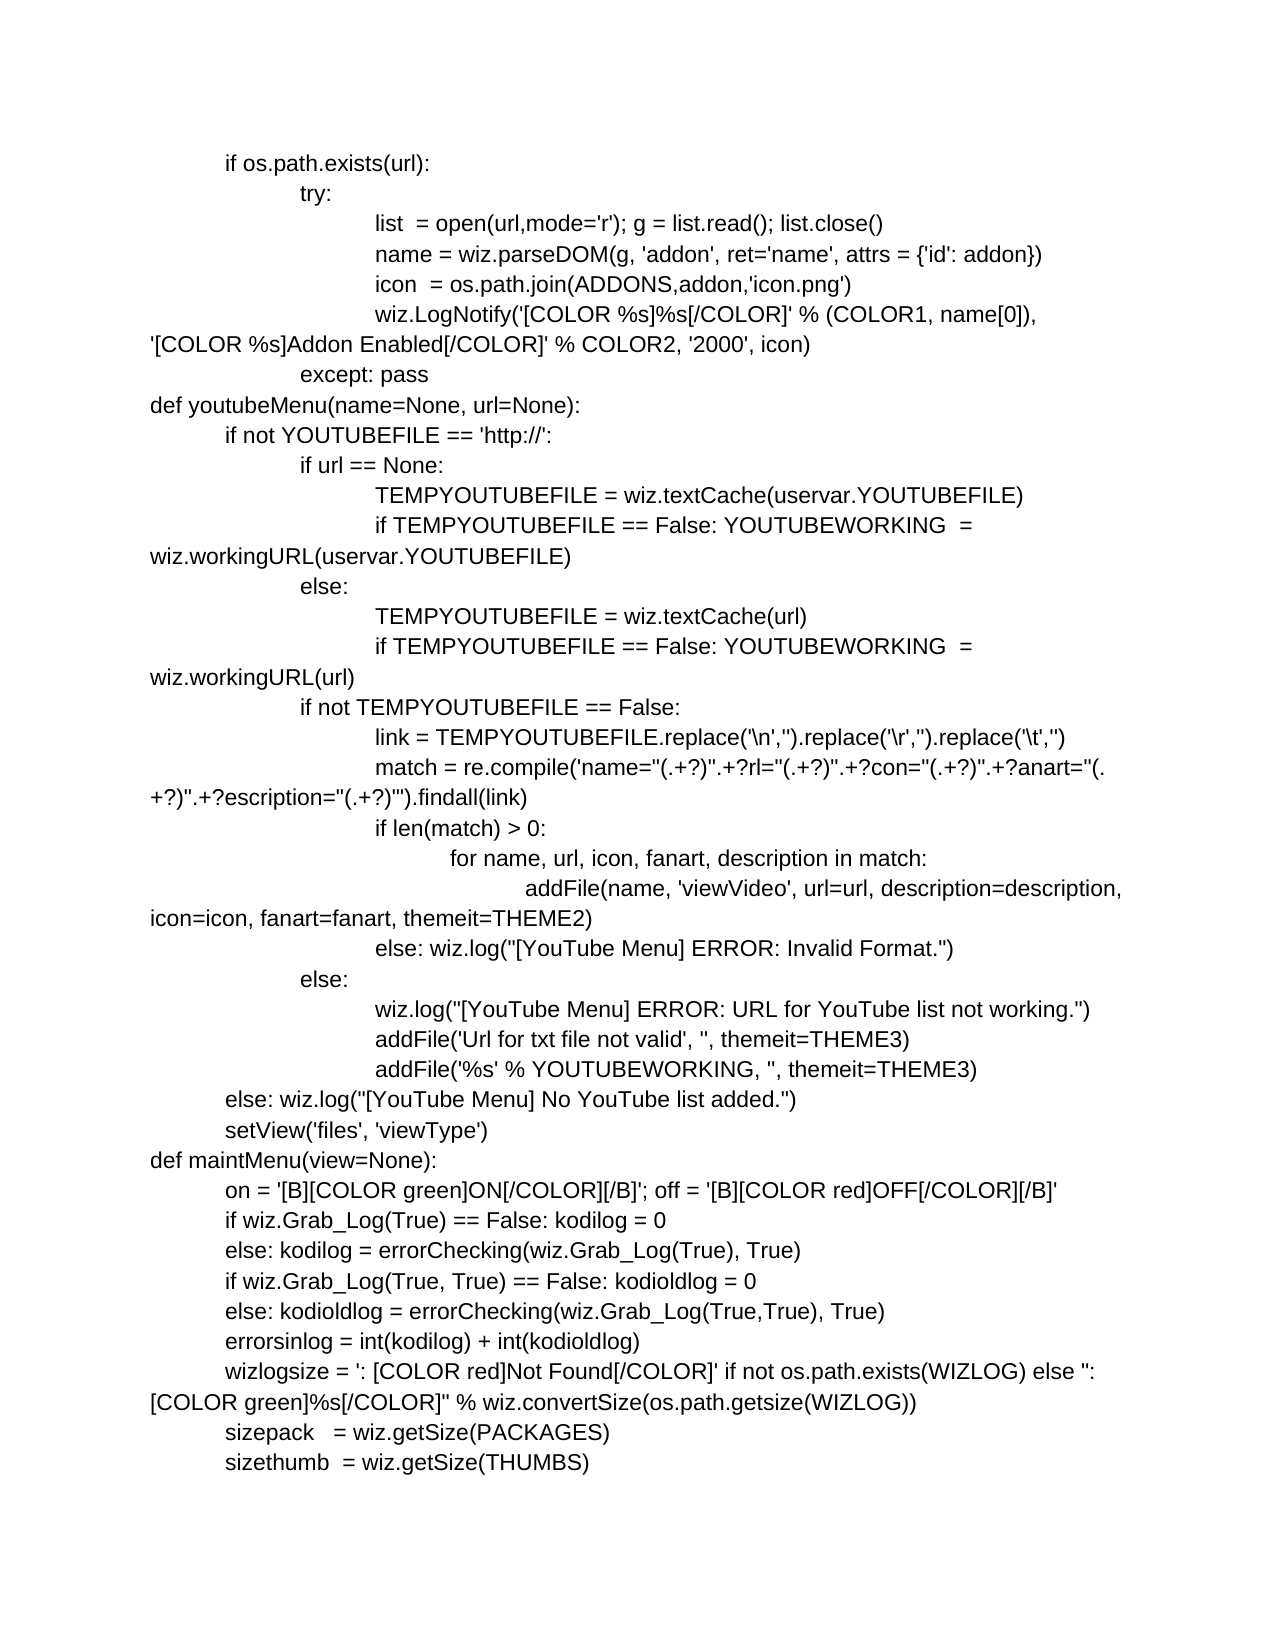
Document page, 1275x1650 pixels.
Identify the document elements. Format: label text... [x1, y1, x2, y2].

text if len(match) > 0: [150, 814, 1125, 841]
text if TEMPYOUTUBEFILE == False: YOUTUBEWORKING = wiz.workingURL(uservar.YOUTUBEFILE) [150, 512, 1125, 569]
text if wiz.Grab_Log(True) == False: kodilog = 0 [150, 1207, 1125, 1234]
text link = TEMPYOUTUBEFILE.replace('\n','').replace('\r','').replace('\t','') [150, 724, 1125, 750]
text setView('files', 'viewType') [150, 1117, 1125, 1143]
text name = wiz.parseDOM(g, 'addon', ret='name', attrs = {'id': addon}) [150, 241, 1125, 267]
text else: kodilog = errorChecking(wiz.Grab_Log(True), True) [150, 1237, 1125, 1264]
text sizepack = wiz.getSize(PACKAGES) [150, 1419, 1125, 1445]
text addFile(name, 'viewVideo', url=url, description=description, icon=icon, fanart=fanart, themeit=THEME2) [150, 875, 1125, 932]
text TEMPYOUTUBEFILE = wiz.textCache(uservar.YOUTUBEFILE) [150, 482, 1125, 509]
text else: [150, 573, 1125, 599]
text if not YOUTUBEFILE == 'http://': [150, 422, 1125, 448]
text if wiz.Grab_Log(True, True) == False: kodioldlog = 0 [150, 1268, 1125, 1294]
text addFile('%s' % YOUTUBEWORKING, '', themeit=THEME3) [150, 1056, 1125, 1083]
text addFile('Url for txt file not valid', '', themeit=THEME3) [150, 1026, 1125, 1052]
text def youtubeMenu(name=None, url=None): [150, 392, 1125, 418]
text TEMPYOUTUBEFILE = wiz.textCache(url) [150, 603, 1125, 629]
text wiz.LogNotify('[COLOR %s]%s[/COLOR]' % (COLOR1, name[0]), '[COLOR %s]Addon Enabled[/COLOR]' % COLOR2, '2000', icon) [150, 301, 1125, 358]
text match = re.compile('name="(.+?)".+?rl="(.+?)".+?con="(.+?)".+?anart="(.+?)".+?escription="(.+?)"').findall(link) [150, 754, 1125, 811]
text list = open(url,mode='r'); g = list.read(); list.close() [150, 210, 1125, 237]
text wizlogsize = ': [COLOR red]Not Found[/COLOR]' if not os.path.exists(WIZLOG) else ": [COLOR green]%s[/COLOR]" % wiz.convertSize(os.path.getsize(WIZLOG)) [150, 1358, 1125, 1415]
text icon = os.path.join(ADDONS,addon,'icon.png') [150, 271, 1125, 297]
text if url == None: [150, 452, 1125, 478]
text else: wiz.log("[YouTube Menu] No YouTube list added.") [150, 1086, 1125, 1113]
text else: wiz.log("[YouTube Menu] ERROR: Invalid Format.") [150, 935, 1125, 962]
text if os.path.exists(url): [150, 150, 1125, 176]
text wiz.log("[YouTube Menu] ERROR: URL for YouTube list not working.") [150, 996, 1125, 1022]
text else: kodioldlog = errorChecking(wiz.Grab_Log(True,True), True) [150, 1298, 1125, 1324]
text on = '[B][COLOR green]ON[/COLOR][/B]'; off = '[B][COLOR red]OFF[/COLOR][/B]' [150, 1177, 1125, 1203]
text except: pass [150, 361, 1125, 388]
text else: [150, 966, 1125, 992]
text for name, url, icon, fanart, description in match: [150, 845, 1125, 871]
text def maintMenu(view=None): [150, 1147, 1125, 1173]
text errorsinlog = int(kodilog) + int(kodioldlog) [150, 1328, 1125, 1354]
text if not TEMPYOUTUBEFILE == False: [150, 694, 1125, 720]
text if TEMPYOUTUBEFILE == False: YOUTUBEWORKING = wiz.workingURL(url) [150, 633, 1125, 690]
text try: [150, 180, 1125, 207]
text sizethumb = wiz.getSize(THUMBS) [150, 1449, 1125, 1475]
